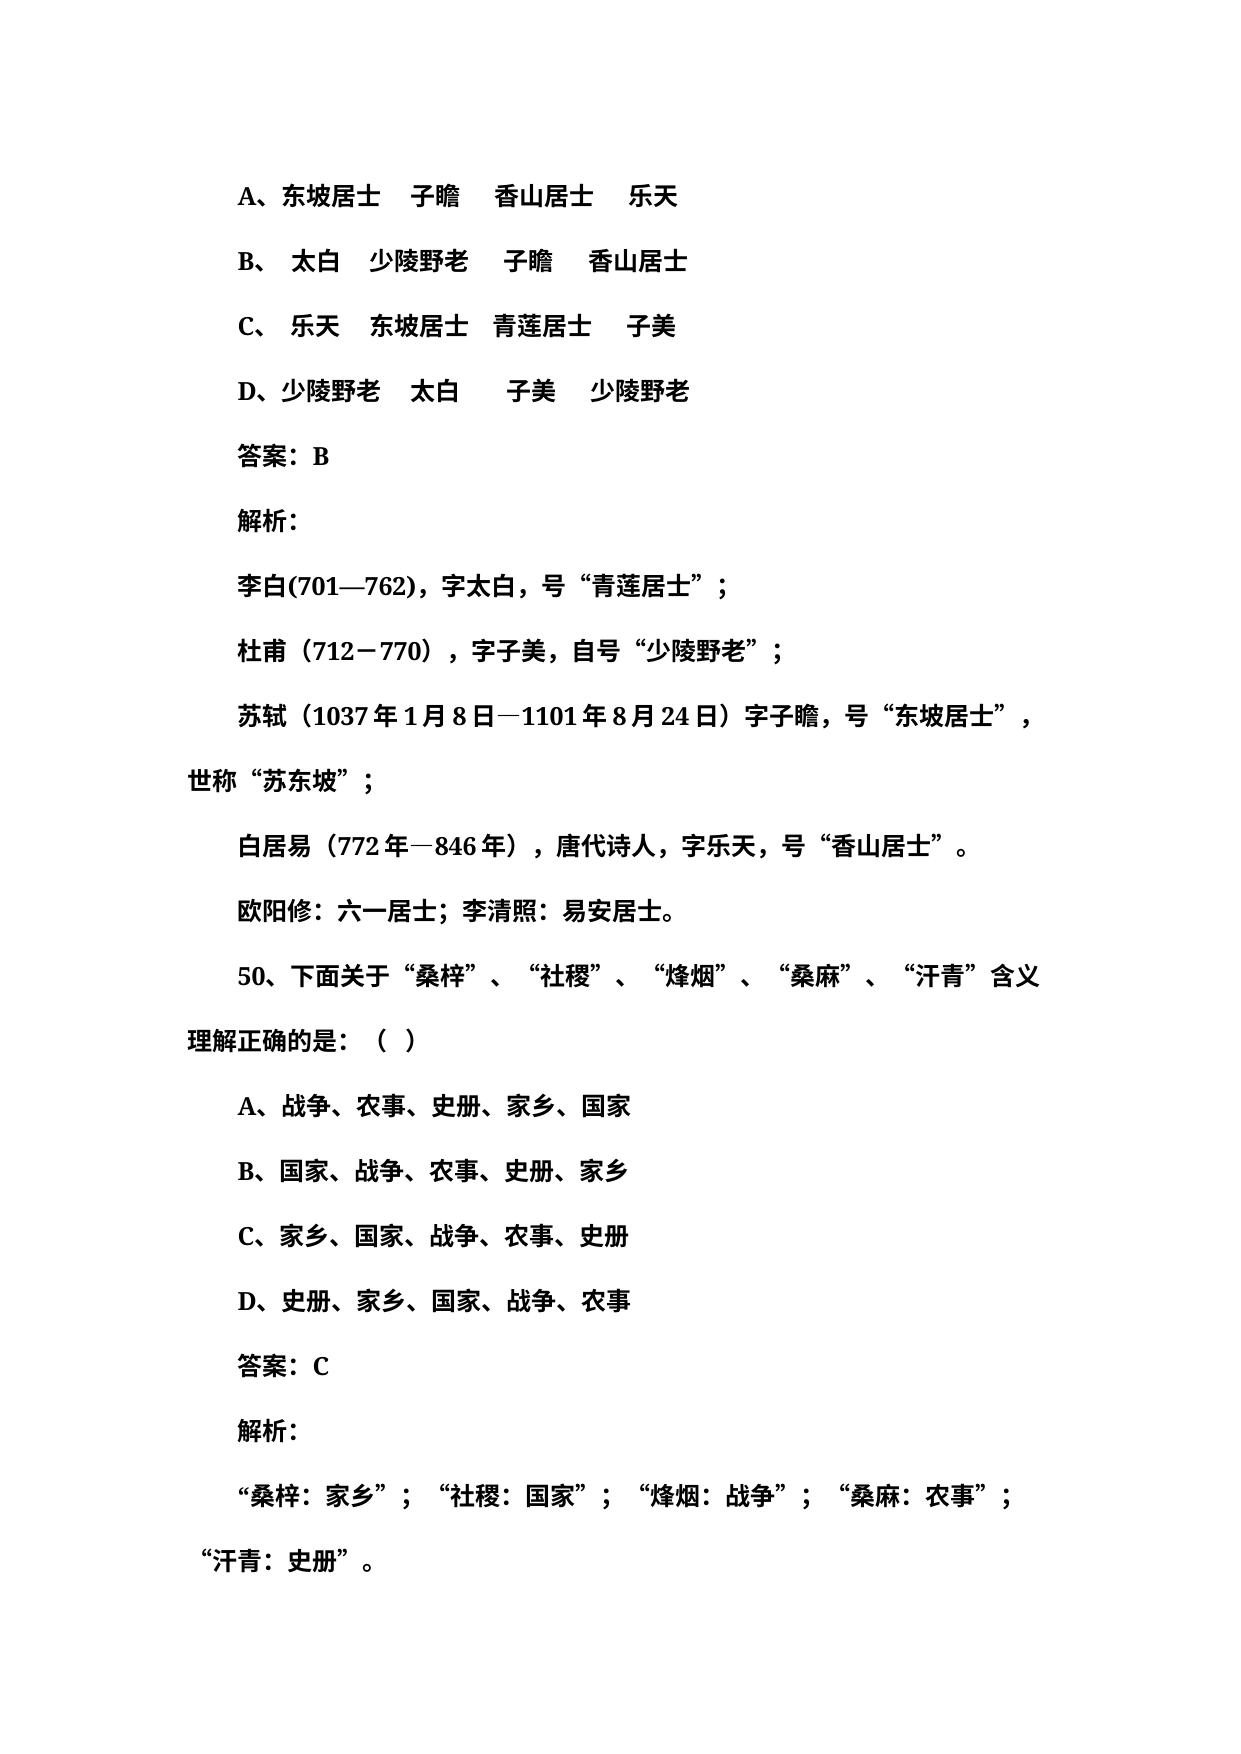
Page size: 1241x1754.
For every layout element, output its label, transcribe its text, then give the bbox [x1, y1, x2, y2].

text 苏轼（1037年1月8日—1101年8月24日）字子瞻，号“东坡居士”，世称“苏东坡”； [187, 682, 1053, 812]
text “桑梓：家乡”；“社稷：国家”；“烽烟：战争”；“桑麻：农事”；“汗青：史册”。 [187, 1462, 1053, 1592]
text 解析： [187, 1397, 1053, 1462]
text D、史册、家乡、国家、战争、农事 [187, 1267, 1053, 1332]
text 李白(701—762)，字太白，号“青莲居士”； [187, 552, 1053, 617]
text 50、下面关于“桑梓”、“社稷”、“烽烟”、“桑麻”、“汗青”含义理解正确的是：（ ） [187, 942, 1053, 1072]
text A、东坡居士 子瞻 香山居士 乐天 [187, 162, 1053, 227]
text A、战争、农事、史册、家乡、国家 [187, 1072, 1053, 1137]
text B、 太白 少陵野老 子瞻 香山居士 [187, 227, 1053, 292]
text B、国家、战争、农事、史册、家乡 [187, 1137, 1053, 1202]
text 杜甫（712－770），字子美，自号“少陵野老”； [187, 617, 1053, 682]
text D、少陵野老 太白 子美 少陵野老 [187, 357, 1053, 422]
text C、家乡、国家、战争、农事、史册 [187, 1202, 1053, 1267]
text 答案：B [187, 422, 1053, 487]
text 白居易（772年—846年），唐代诗人，字乐天，号“香山居士”。 [187, 812, 1053, 877]
text 答案：C [187, 1332, 1053, 1397]
text 解析： [187, 487, 1053, 552]
text 欧阳修：六一居士；李清照：易安居士。 [187, 877, 1053, 942]
text C、 乐天 东坡居士 青莲居士 子美 [187, 292, 1053, 357]
